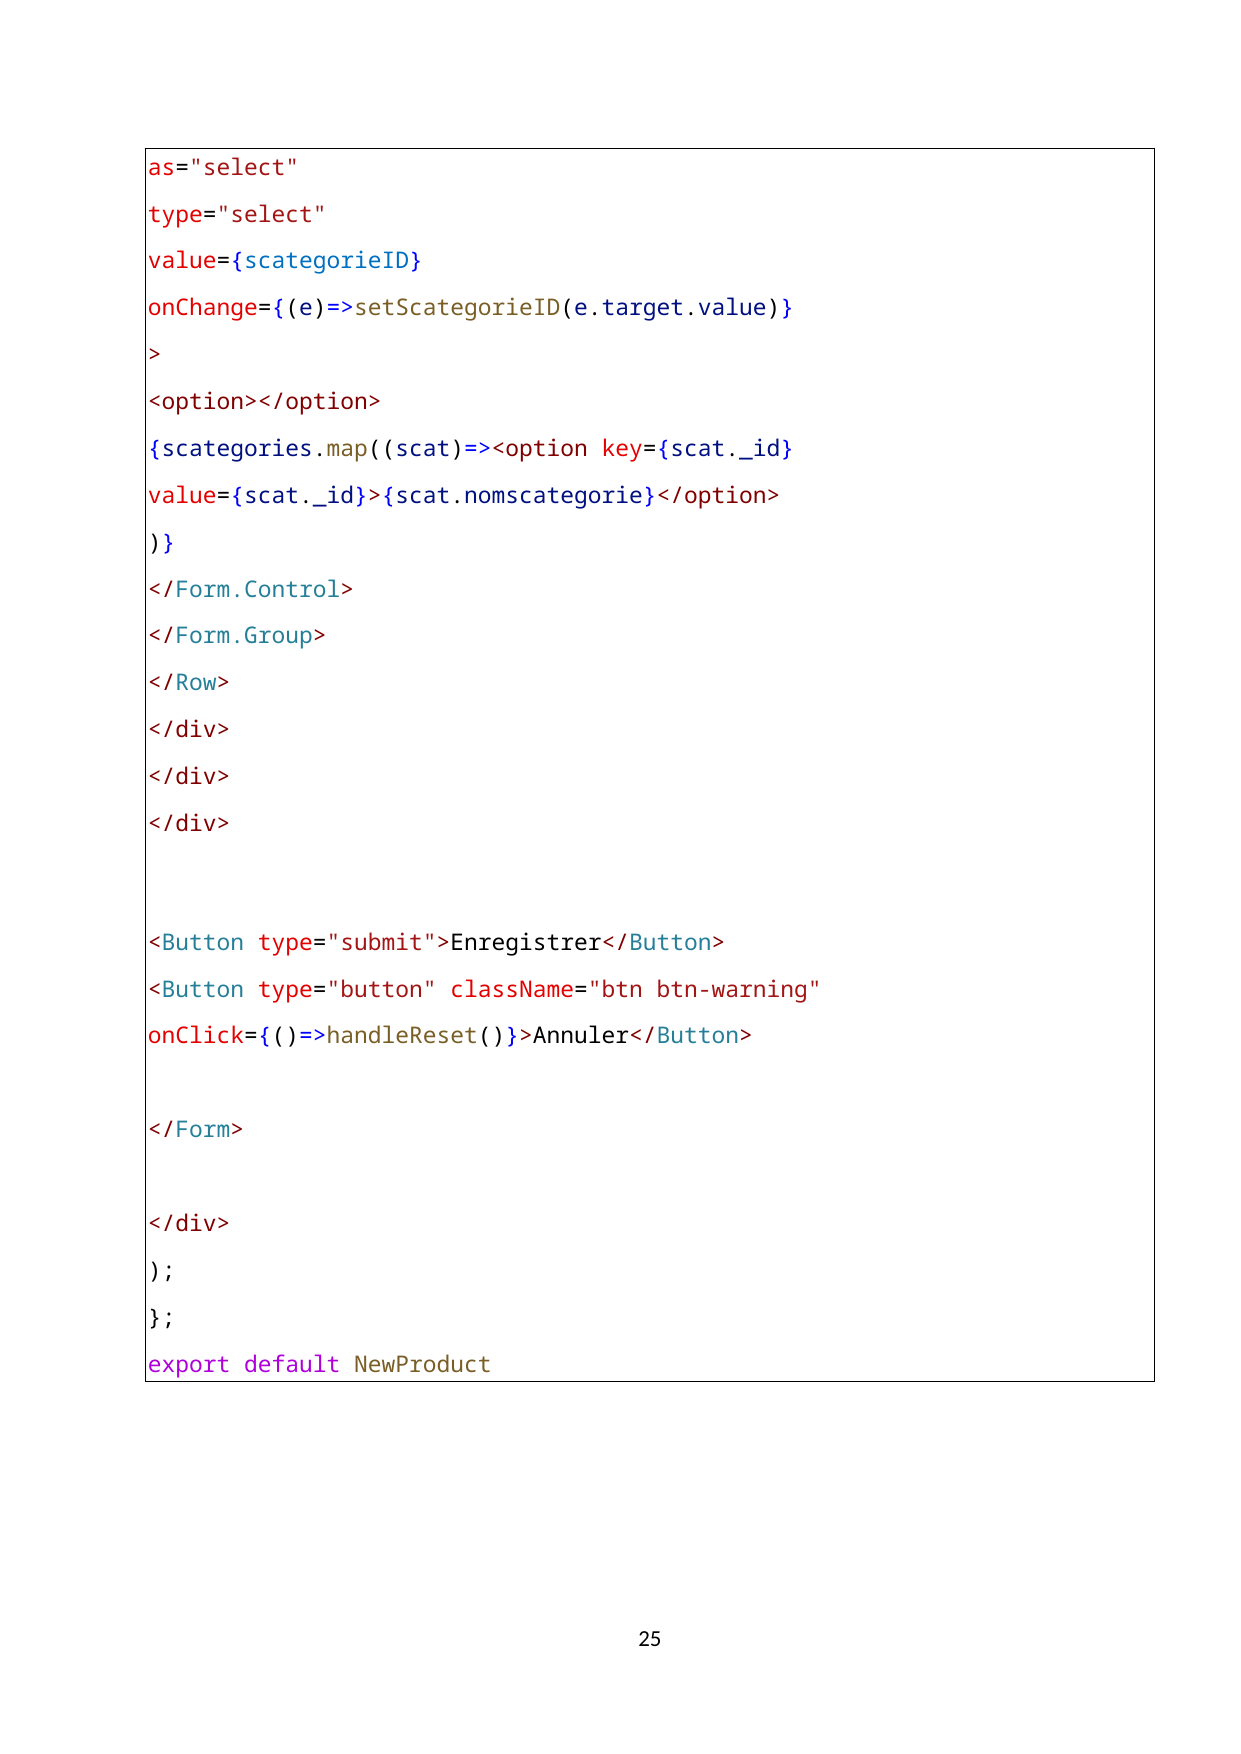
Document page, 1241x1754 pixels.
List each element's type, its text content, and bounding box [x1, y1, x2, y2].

text </div> [146, 710, 1154, 744]
text </div> [146, 1204, 1154, 1238]
text <Button type="button" className="btn btn-warning" [146, 969, 1154, 1004]
text </div> [146, 757, 1154, 791]
text > [146, 335, 1154, 369]
text onChange={(e)=>setScategorieID(e.target.value)} [146, 288, 1154, 323]
text }; [146, 1298, 1154, 1332]
text export default NewProduct [146, 1344, 1154, 1381]
text <Button type="submit">Enregistrer</Button> [146, 923, 1154, 957]
text </Form.Group> [146, 616, 1154, 651]
text {scategories.map((scat)=><option key={scat._id} [146, 429, 1154, 463]
text value={scat._id}>{scat.nomscategorie}</option> [146, 476, 1154, 510]
text </Form> [146, 1110, 1154, 1144]
text ); [146, 1251, 1154, 1285]
text type="select" [146, 194, 1154, 229]
text <option></option> [146, 382, 1154, 416]
text </Row> [146, 663, 1154, 698]
text onClick={()=>handleReset()}>Annuler</Button> [146, 1016, 1154, 1051]
text </Form.Control> [146, 569, 1154, 604]
text )} [146, 523, 1154, 557]
text value={scategorieID} [146, 241, 1154, 276]
text as="select" [146, 149, 1154, 182]
text </div> [146, 804, 1154, 838]
